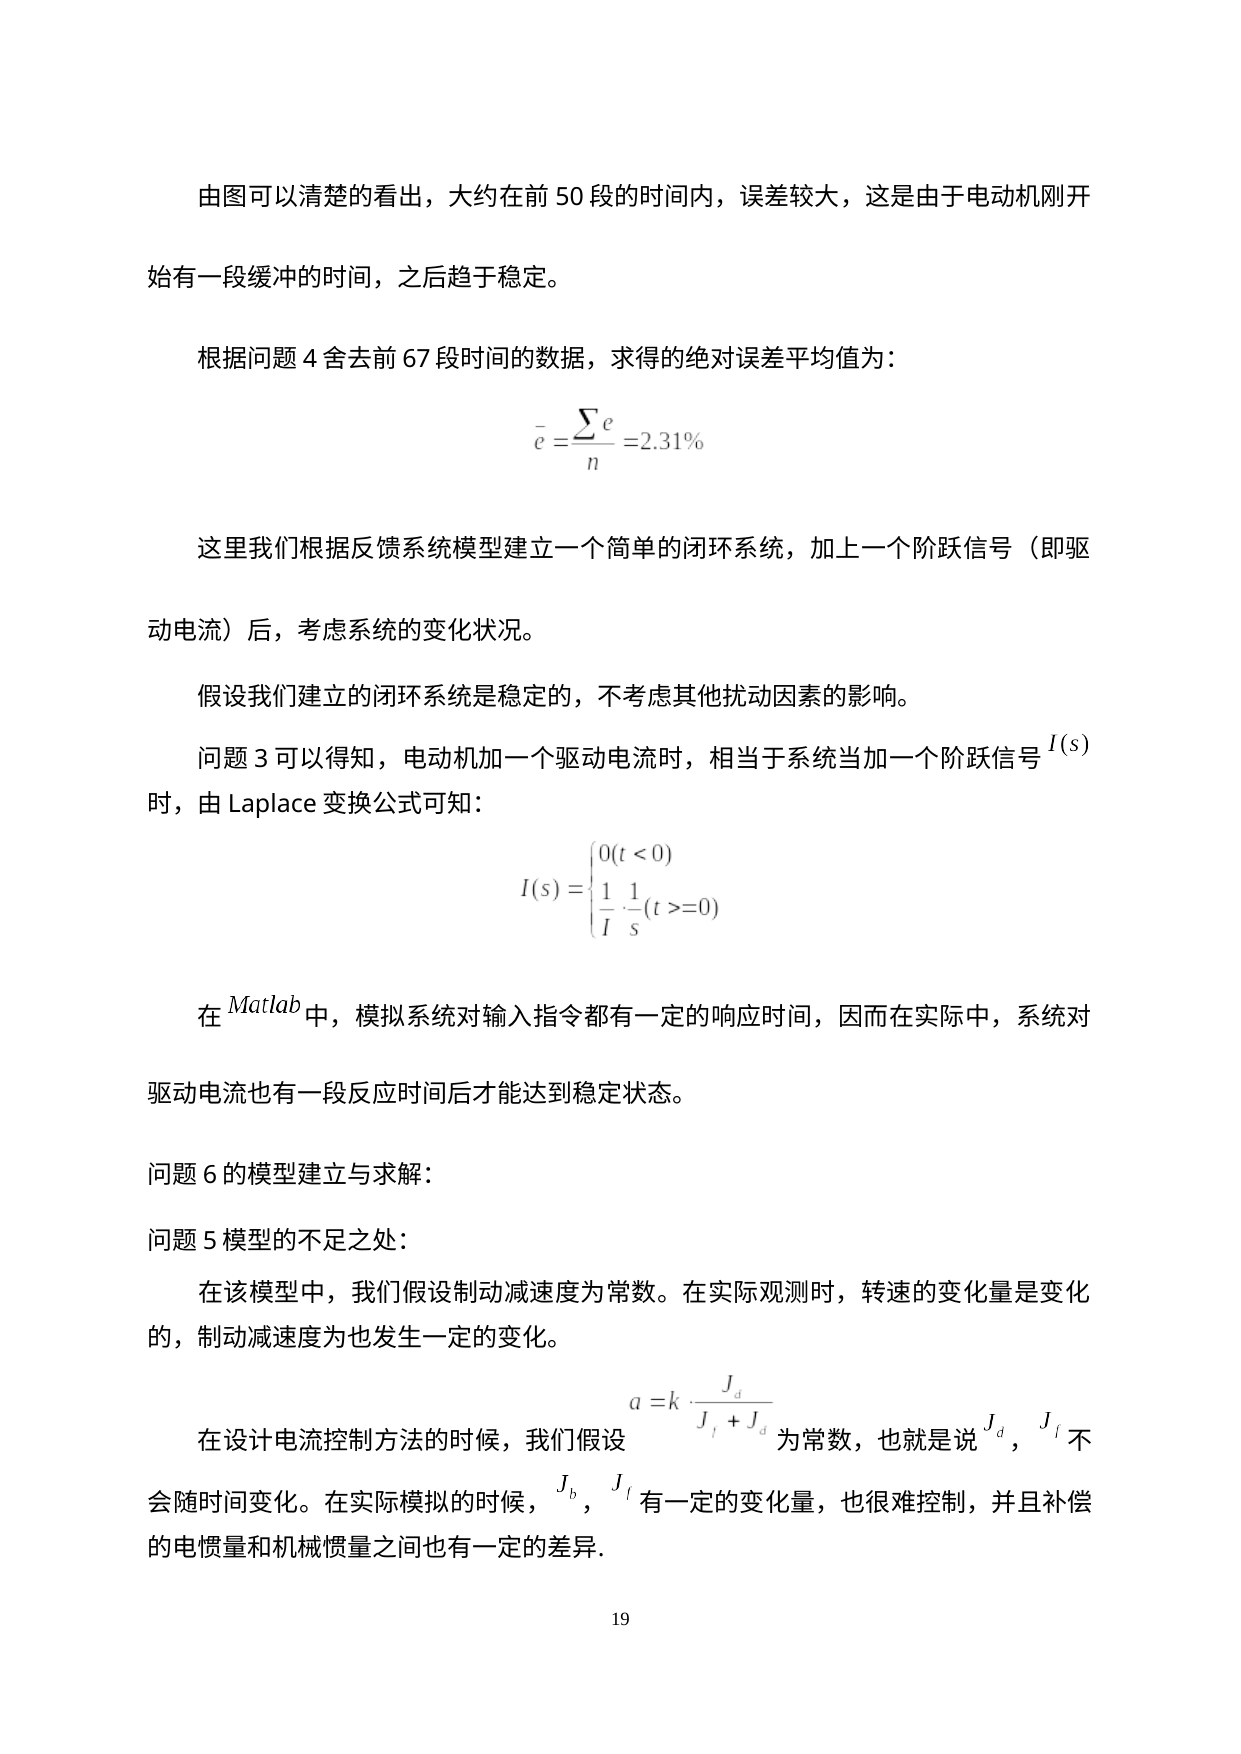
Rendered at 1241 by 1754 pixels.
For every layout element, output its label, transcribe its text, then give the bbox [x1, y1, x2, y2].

text 假设我们建立的闭环系统是稳定的，不考虑其他扰动因素的影响。 [148, 676, 1092, 712]
text 根据问题4舍去前67段时间的数据，求得的绝对误差平均值为： [148, 324, 1092, 389]
text 这里我们根据反馈系统模型建立一个简单的闭环系统，加上一个阶跃信号（即驱动电流）后，考虑系统的变化状况。 [148, 514, 1092, 661]
text 问题3可以得知，电动机加一个驱动电流时，相当于系统当加一个阶跃信号时，由Laplace变换公式可知： [148, 728, 1092, 820]
text 问题5模型的不足之处： [148, 1220, 1092, 1257]
text 在该模型中，我们假设制动减速度为常数。在实际观测时，转速的变化量是变化的，制动减速度为也发生一定的变化。 [148, 1272, 1092, 1354]
text 在中，模拟系统对输入指令都有一定的响应时间，因而在实际中，系统对驱动电流也有一段反应时间后才能达到稳定状态。 [148, 978, 1092, 1124]
text 问题6的模型建立与求解： [148, 1140, 1092, 1205]
text 在设计电流控制方法的时候，我们假设为常数，也就是说，不会随时间变化。在实际模拟的时候，，有一定的变化量，也很难控制，并且补偿的电惯量和机械惯量之间也有一定的差异. [148, 1369, 1092, 1564]
text 由图可以清楚的看出，大约在前50段的时间内，误差较大，这是由于电动机刚开始有一段缓冲的时间，之后趋于稳定。 [148, 162, 1092, 308]
